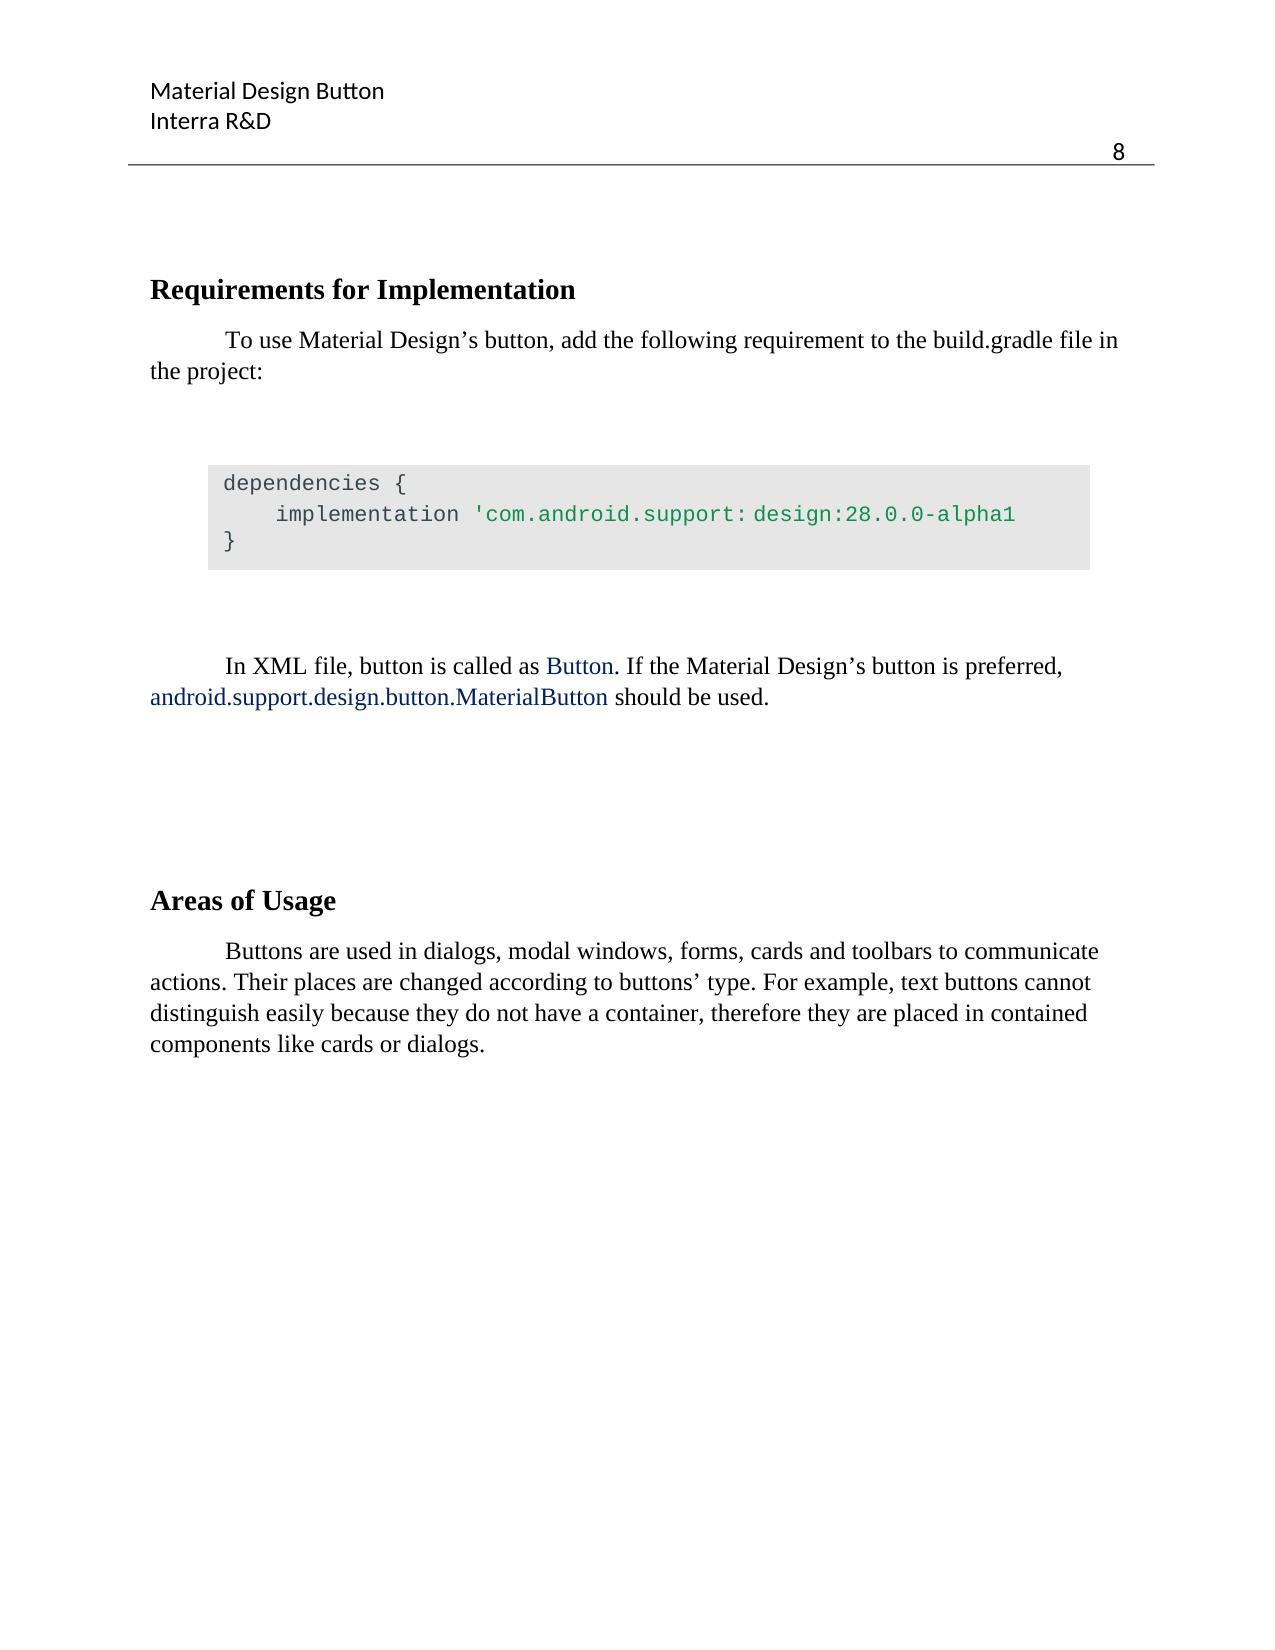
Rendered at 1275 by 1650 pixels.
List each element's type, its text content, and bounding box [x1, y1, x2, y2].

text Requirements for Implementation [150, 272, 1125, 306]
text Areas of Usage [150, 883, 1125, 917]
text In XML file, button is called as Button. If the Material Design’s button is preferred, android.support.design.button.MaterialButton should be used. [150, 651, 1125, 711]
text To use Material Design’s button, add the following requirement to the build.gradle file in the project: [150, 325, 1125, 385]
text Buttons are used in dialogs, modal windows, forms, cards and toolbars to communicate actions. Their places are changed according to buttons’ type. For example, text buttons cannot distinguish easily because they do not have a container, therefore they are placed in contained components like cards or dialogs. [150, 936, 1125, 1058]
